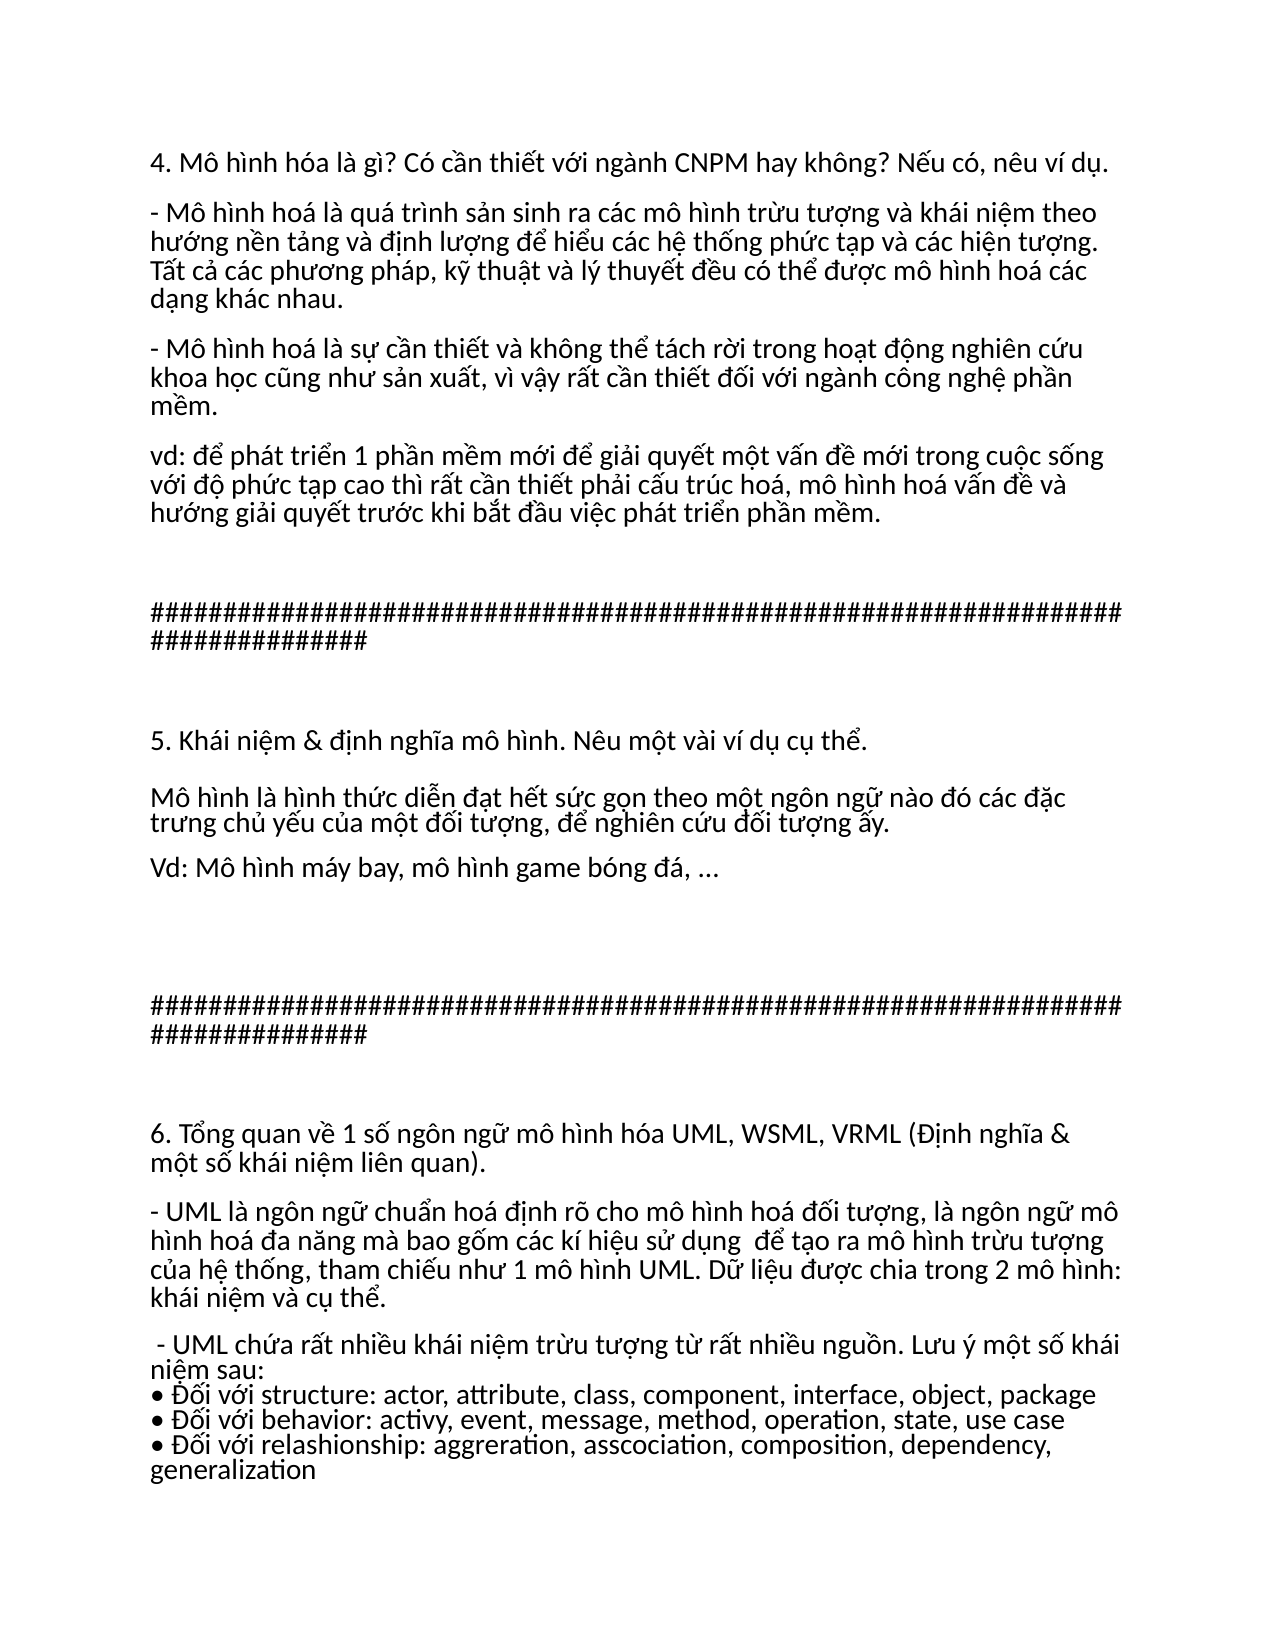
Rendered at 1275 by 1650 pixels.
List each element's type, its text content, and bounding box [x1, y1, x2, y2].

text ################################################################################## [150, 992, 1125, 1050]
text 4. Mô hình hóa là gì? Có cần thiết với ngành CNPM hay không? Nếu có, nêu ví dụ. [150, 150, 1125, 179]
text - UML chứa rất nhiều khái niệm trừu tượng từ rất nhiều nguồn. Lưu ý một số khái niệm sau: [150, 1334, 1125, 1384]
text ################################################################################## [150, 599, 1125, 657]
text - Mô hình hoá là quá trình sản sinh ra các mô hình trừu tượng và khái niệm theo hướng nền tảng và định lượng để hiểu các hệ thống phức tạp và các hiện tượng. Tất cả các phương pháp, kỹ thuật và lý thuyết đều có thể được mô hình hoá các dạng khác nhau. [150, 199, 1125, 314]
text Vd: Mô hình máy bay, mô hình game bóng đá, ... [150, 858, 1125, 883]
text - UML là ngôn ngữ chuẩn hoá định rõ cho mô hình hoá đối tượng, là ngôn ngữ mô hình hoá đa năng mà bao gốm các kí hiệu sử dụng để tạo ra mô hình trừu tượng của hệ thống, tham chiếu như 1 mô hình UML. Dữ liệu được chia trong 2 mô hình: khái niệm và cụ thể. [150, 1199, 1125, 1314]
text vd: để phát triển 1 phần mềm mới để giải quyết một vấn đề mới trong cuộc sống với độ phức tạp cao thì rất cần thiết phải cấu trúc hoá, mô hình hoá vấn đề và hướng giải quyết trước khi bắt đầu việc phát triển phần mềm. [150, 442, 1125, 529]
text • Đối với relashionship: aggreration, asscociation, composition, dependency, generalization [150, 1434, 1125, 1484]
text • Đối với behavior: activy, event, message, method, operation, state, use case [150, 1409, 1125, 1434]
text - Mô hình hoá là sự cần thiết và không thể tách rời trong hoạt động nghiên cứu khoa học cũng như sản xuất, vì vậy rất cần thiết đối với ngành công nghệ phần mềm. [150, 335, 1125, 422]
text Mô hình là hình thức diễn đạt hết sức gọn theo một ngôn ngữ nào đó các đặc trưng chủ yếu của một đối tượng, để nghiên cứu đối tượng ấy. [150, 787, 1125, 837]
text 6. Tổng quan về 1 số ngôn ngữ mô hình hóa UML, WSML, VRML (Định nghĩa & một số khái niệm liên quan). [150, 1120, 1125, 1178]
text 5. Khái niệm & định nghĩa mô hình. Nêu một vài ví dụ cụ thể. [150, 727, 1125, 756]
text • Đối với structure: actor, attribute, class, component, interface, object, package [150, 1384, 1125, 1409]
